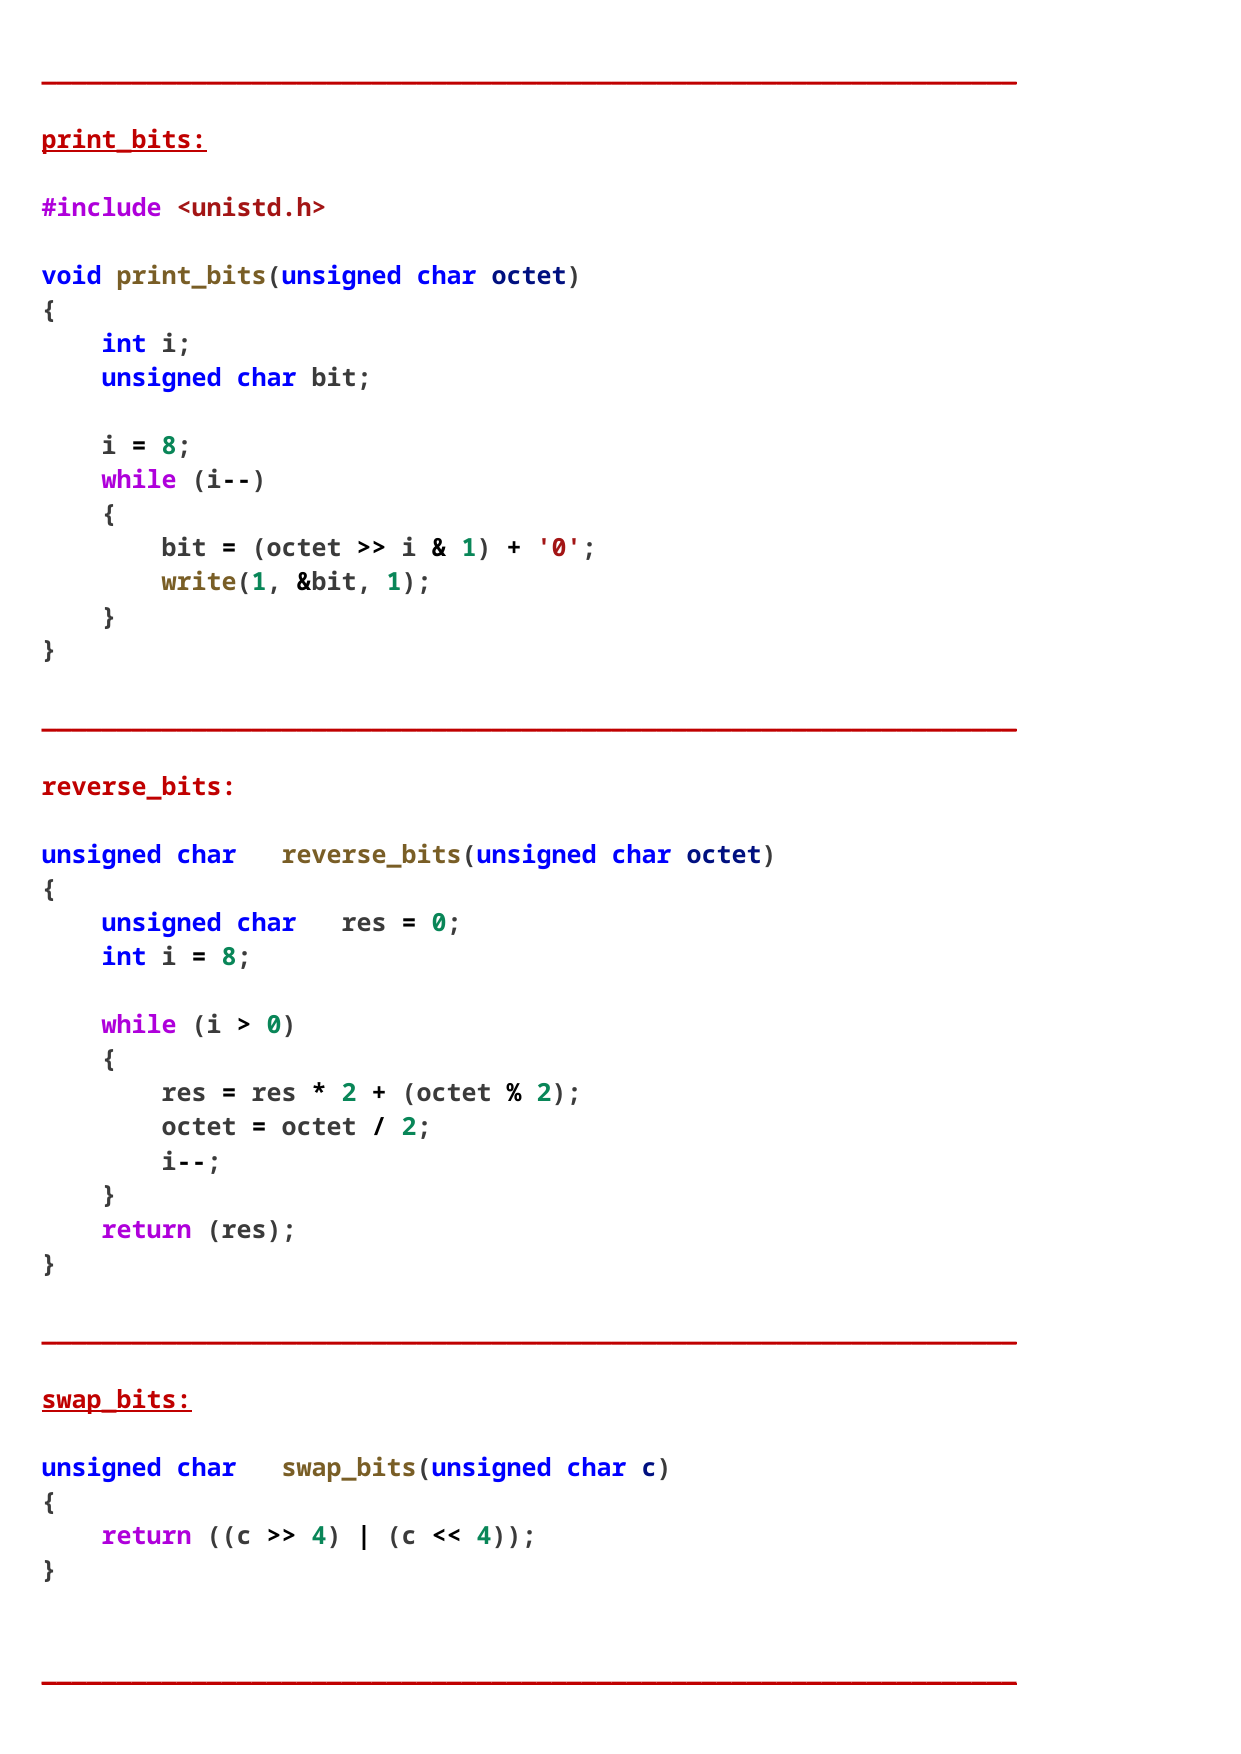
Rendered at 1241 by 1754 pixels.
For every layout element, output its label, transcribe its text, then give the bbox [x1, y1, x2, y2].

text i = 8; [41, 428, 1211, 462]
text bit = (octet >> i & 1) + '0'; [41, 530, 1211, 564]
text } [41, 1245, 1211, 1279]
text while (i--) [41, 462, 1211, 496]
text _________________________________________________________________ [41, 53, 1211, 87]
text unsigned char reverse_bits(unsigned char octet) [41, 837, 1211, 871]
text swap_bits: [41, 1382, 1211, 1416]
text { [41, 292, 1211, 326]
text unsigned char bit; [41, 360, 1211, 394]
text } [41, 1177, 1211, 1211]
text } [41, 598, 1211, 632]
text { [41, 1041, 1211, 1075]
text } [41, 632, 1211, 666]
text res = res * 2 + (octet % 2); [41, 1075, 1211, 1109]
text while (i > 0) [41, 1007, 1211, 1041]
text i--; [41, 1143, 1211, 1177]
text return (res); [41, 1211, 1211, 1245]
text return ((c >> 4) | (c << 4)); [41, 1518, 1211, 1552]
text unsigned char swap_bits(unsigned char c) [41, 1450, 1211, 1484]
text _________________________________________________________________ [41, 700, 1211, 734]
text unsigned char res = 0; [41, 905, 1211, 939]
text } [41, 1552, 1211, 1586]
text _________________________________________________________________ [41, 1313, 1211, 1347]
text { [41, 1484, 1211, 1518]
text int i; [41, 326, 1211, 360]
text octet = octet / 2; [41, 1109, 1211, 1143]
text write(1, &bit, 1); [41, 564, 1211, 598]
text _________________________________________________________________ [41, 1654, 1211, 1688]
text { [41, 871, 1211, 905]
text print_bits: [41, 121, 1211, 155]
text #include <unistd.h> [41, 189, 1211, 223]
text reverse_bits: [41, 768, 1211, 802]
text int i = 8; [41, 939, 1211, 973]
text void print_bits(unsigned char octet) [41, 257, 1211, 292]
text { [41, 496, 1211, 530]
